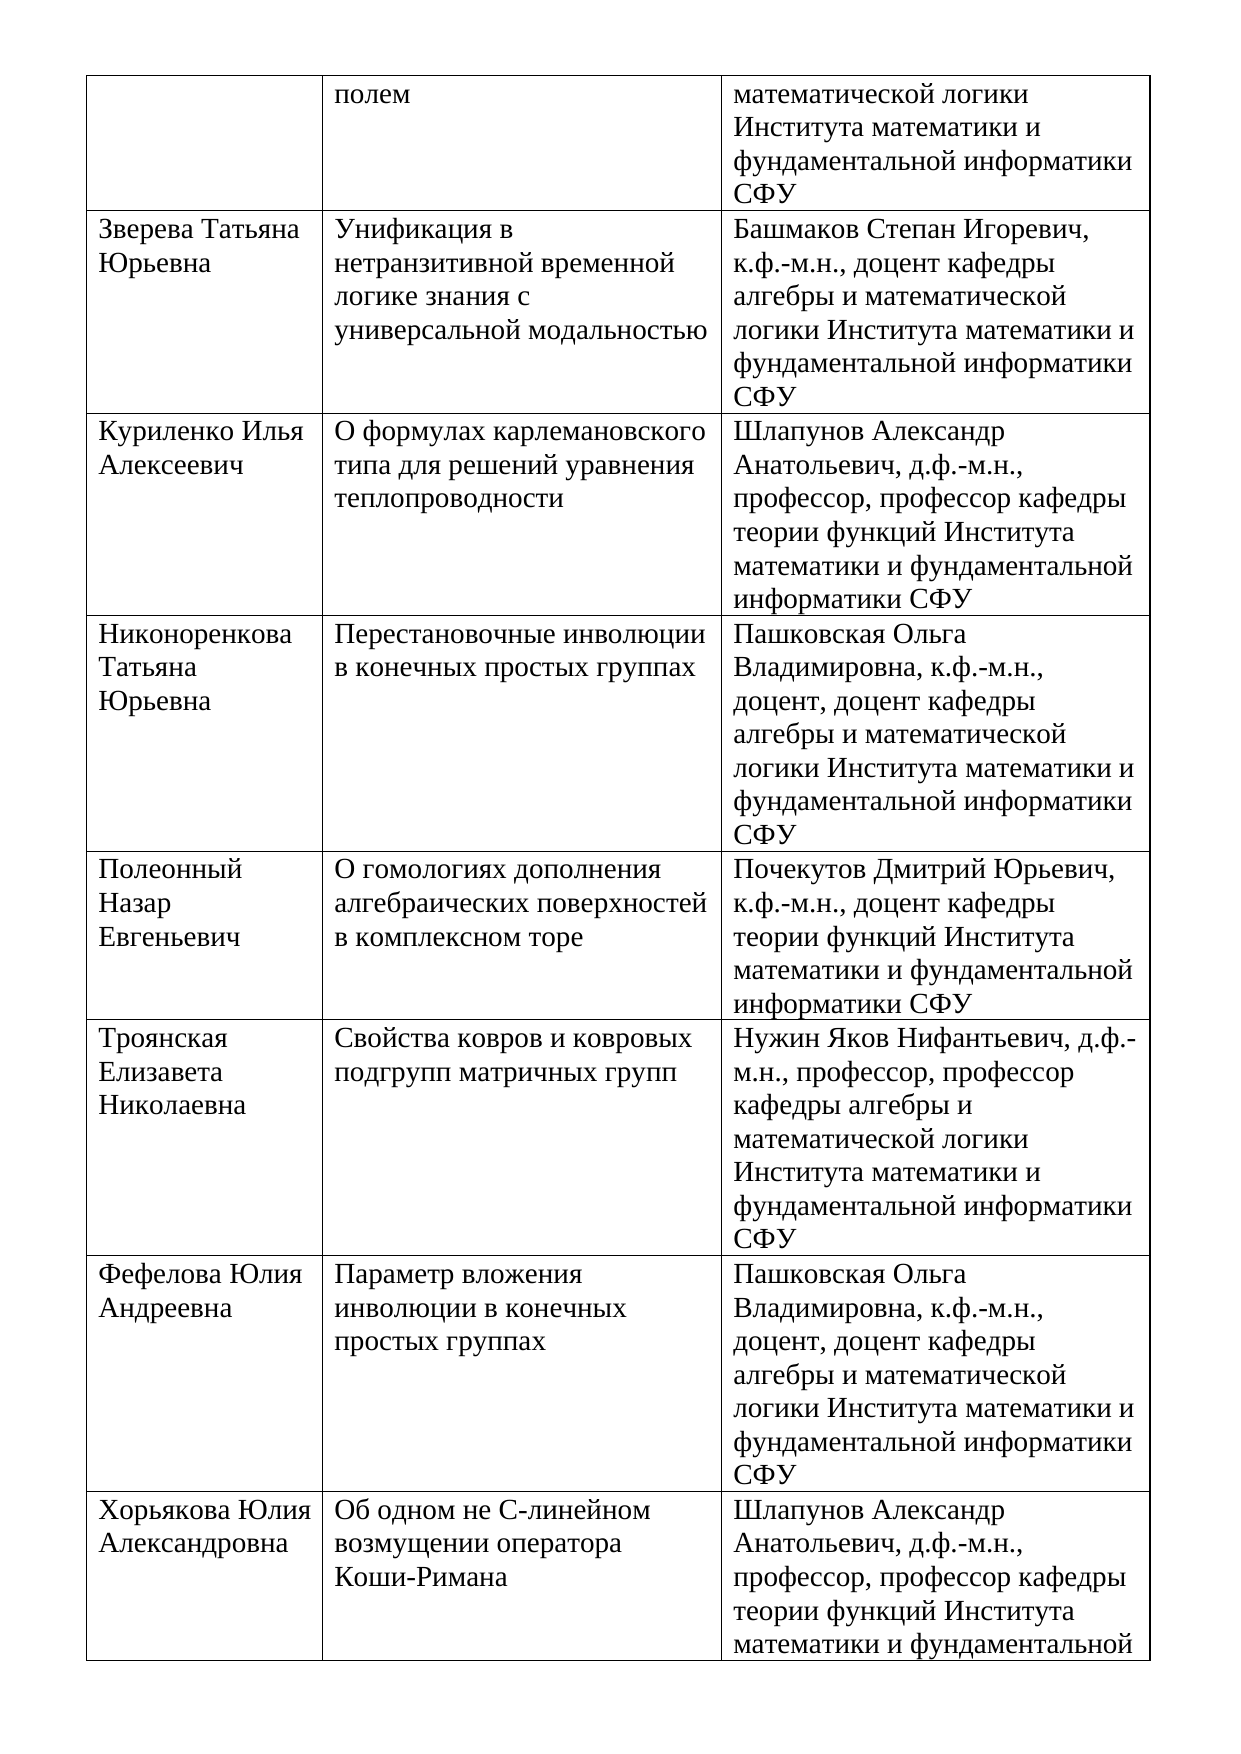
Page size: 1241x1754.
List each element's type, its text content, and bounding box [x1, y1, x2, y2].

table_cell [323, 76, 721, 210]
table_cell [722, 76, 1149, 210]
table_cell Параметр вложения инволюции в конечных простых группах [323, 1256, 721, 1491]
table_cell О гомологиях дополнения алгебраических поверхностей в комплексном торе [323, 852, 721, 1019]
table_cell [87, 1492, 322, 1660]
table_cell Троянская Елизавета Николаевна [87, 1020, 322, 1255]
table_cell Полеонный Назар Евгеньевич [87, 852, 322, 1019]
table_cell Свойства ковров и ковровых подгрупп матричных групп [323, 1020, 721, 1255]
table_cell Унификация в нетранзитивной временной логике знания с универсальной модальностью [323, 211, 721, 412]
table_cell Куриленко Илья Алексеевич [87, 414, 322, 615]
table_cell О формулах карлемановского типа для решений уравнения теплопроводности [323, 414, 721, 615]
table_cell Фефелова Юлия Андреевна [87, 1256, 322, 1491]
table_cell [722, 1492, 1149, 1660]
table_cell Шлапунов Александр Анатольевич, д.ф.-м.н., профессор, профессор кафедры теории функций Института математики и фундаментальной информатики СФУ [722, 414, 1149, 615]
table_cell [323, 1492, 721, 1660]
table_cell Зверева Татьяна Юрьевна [87, 211, 322, 412]
table_cell Почекутов Дмитрий Юрьевич, к.ф.-м.н., доцент кафедры теории функций Института математики и фундаментальной информатики СФУ [722, 852, 1149, 1019]
table_cell Никоноренкова Татьяна Юрьевна [87, 616, 322, 851]
table_cell Перестановочные инволюции в конечных простых группах [323, 616, 721, 851]
table_cell Башмаков Степан Игоревич, к.ф.-м.н., доцент кафедры алгебры и математической логики Института математики и фундаментальной информатики СФУ [722, 211, 1149, 412]
table_cell Пашковская Ольга Владимировна, к.ф.-м.н., доцент, доцент кафедры алгебры и математической логики Института математики и фундаментальной информатики СФУ [722, 1256, 1149, 1491]
table_cell Пашковская Ольга Владимировна, к.ф.-м.н., доцент, доцент кафедры алгебры и математической логики Института математики и фундаментальной информатики СФУ [722, 616, 1149, 851]
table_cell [87, 76, 322, 210]
